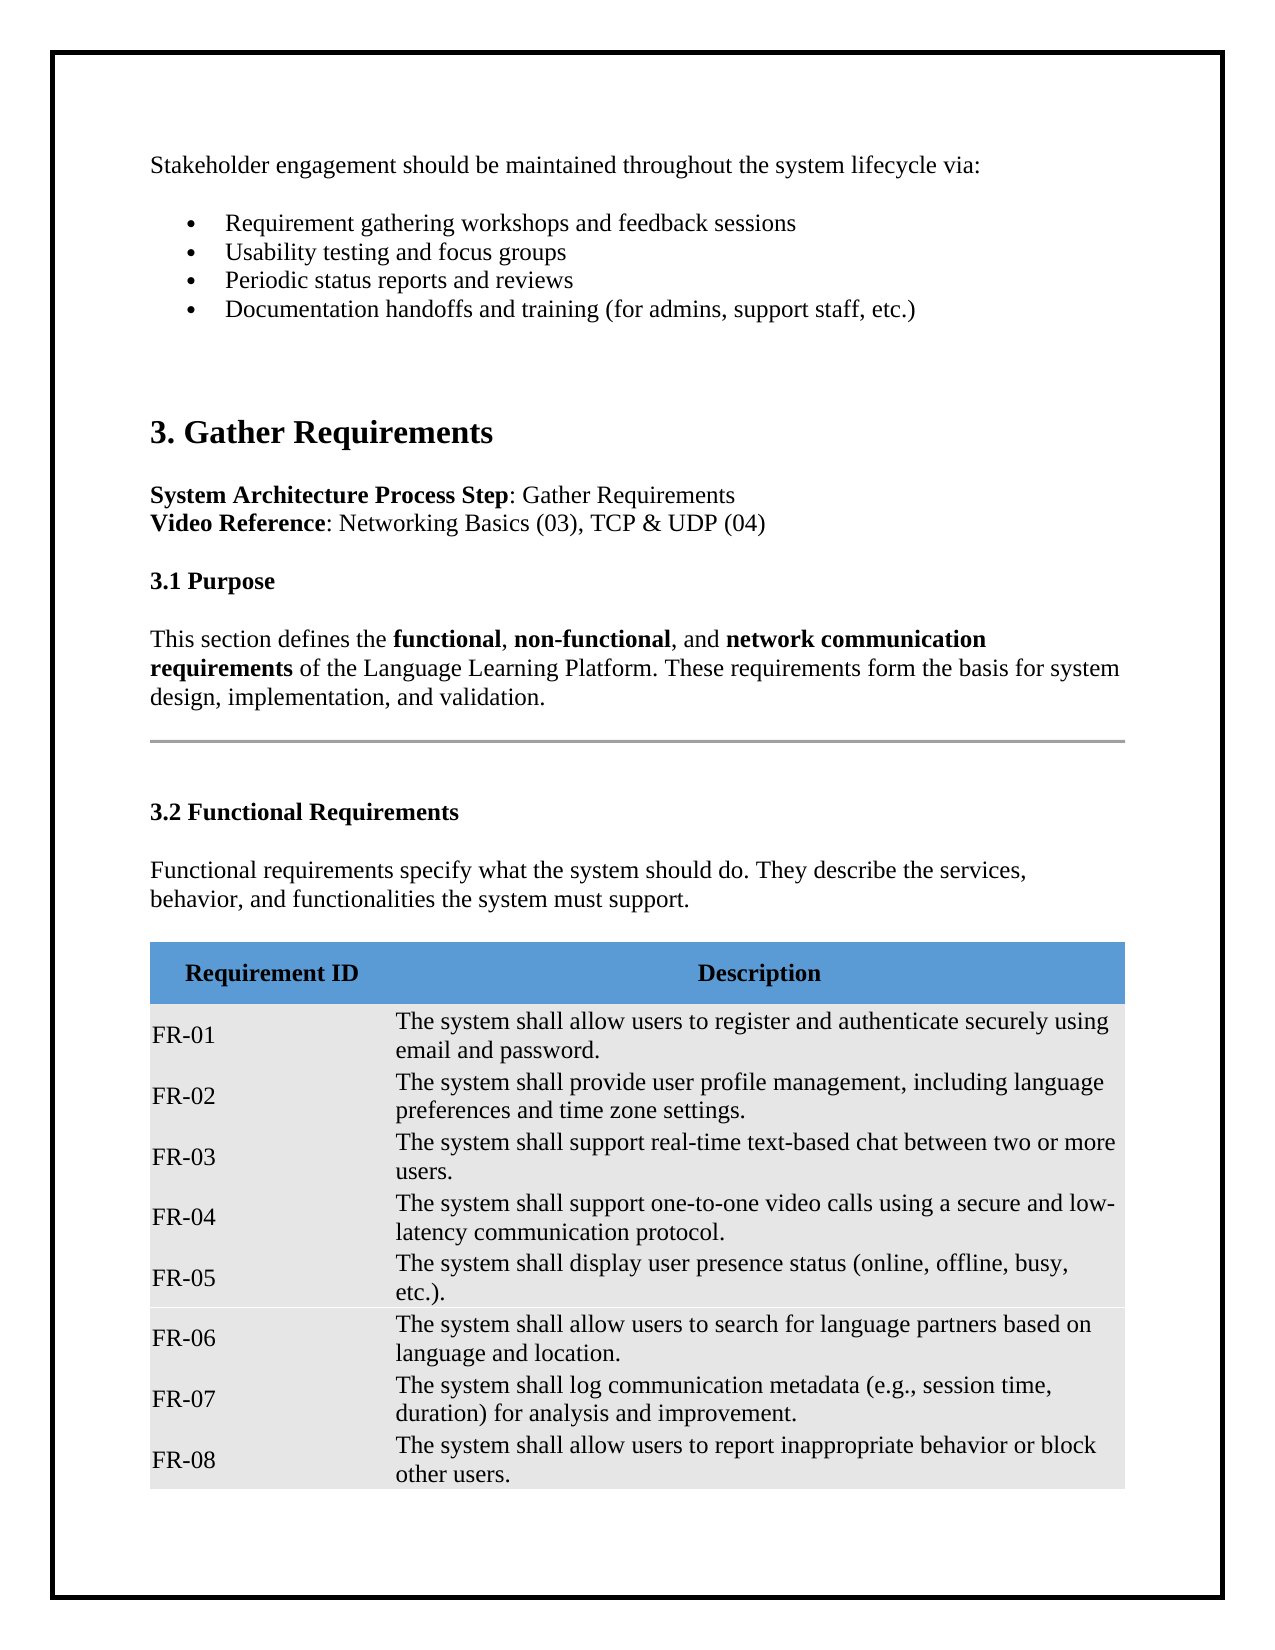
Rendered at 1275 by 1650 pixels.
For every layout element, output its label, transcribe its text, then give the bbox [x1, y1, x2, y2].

table_cell The system shall support one-to-one video calls using a secure and low-latency communication protocol. [394, 1186, 1125, 1247]
text 3.2 Functional Requirements [150, 797, 1125, 826]
table_cell The system shall display user presence status (online, offline, busy, etc.). [394, 1247, 1125, 1307]
list Documentation handoffs and training (for admins, support staff, etc.) [187, 294, 1125, 323]
table_cell FR-01 [150, 1004, 394, 1065]
text 3. Gather Requirements [150, 412, 1125, 451]
table_cell FR-05 [150, 1247, 394, 1307]
table_cell FR-02 [150, 1065, 394, 1126]
table_header Description [394, 942, 1125, 1004]
table_cell The system shall allow users to register and authenticate securely using email and password. [394, 1004, 1125, 1065]
list Periodic status reports and reviews [187, 265, 1125, 294]
table_cell The system shall provide user profile management, including language preferences and time zone settings. [394, 1065, 1125, 1126]
table_cell FR-03 [150, 1126, 394, 1186]
list Requirement gathering workshops and feedback sessions [187, 208, 1125, 237]
table_cell FR-06 [150, 1308, 394, 1368]
text System Architecture Process Step: Gather Requirements Video Reference: Networking Basics (03), TCP & UDP (04) [150, 480, 1125, 537]
table_cell The system shall allow users to report inappropriate behavior or block other users. [394, 1429, 1125, 1489]
table_cell The system shall support real-time text-based chat between two or more users. [394, 1126, 1125, 1186]
list Usability testing and focus groups [187, 237, 1125, 265]
table_cell FR-08 [150, 1429, 394, 1489]
text Functional requirements specify what the system should do. They describe the services, behavior, and functionalities the system must support. [150, 855, 1125, 912]
text Stakeholder engagement should be maintained throughout the system lifecycle via: [150, 150, 1125, 179]
text 3.1 Purpose [150, 566, 1125, 595]
table_cell The system shall log communication metadata (e.g., session time, duration) for analysis and improvement. [394, 1368, 1125, 1429]
text This section defines the functional, non-functional, and network communication requirements of the Language Learning Platform. These requirements form the basis for system design, implementation, and validation. [150, 624, 1125, 711]
table_cell FR-07 [150, 1368, 394, 1429]
table_cell FR-04 [150, 1186, 394, 1247]
table_header Requirement ID [150, 942, 394, 1004]
table_cell The system shall allow users to search for language partners based on language and location. [394, 1308, 1125, 1368]
